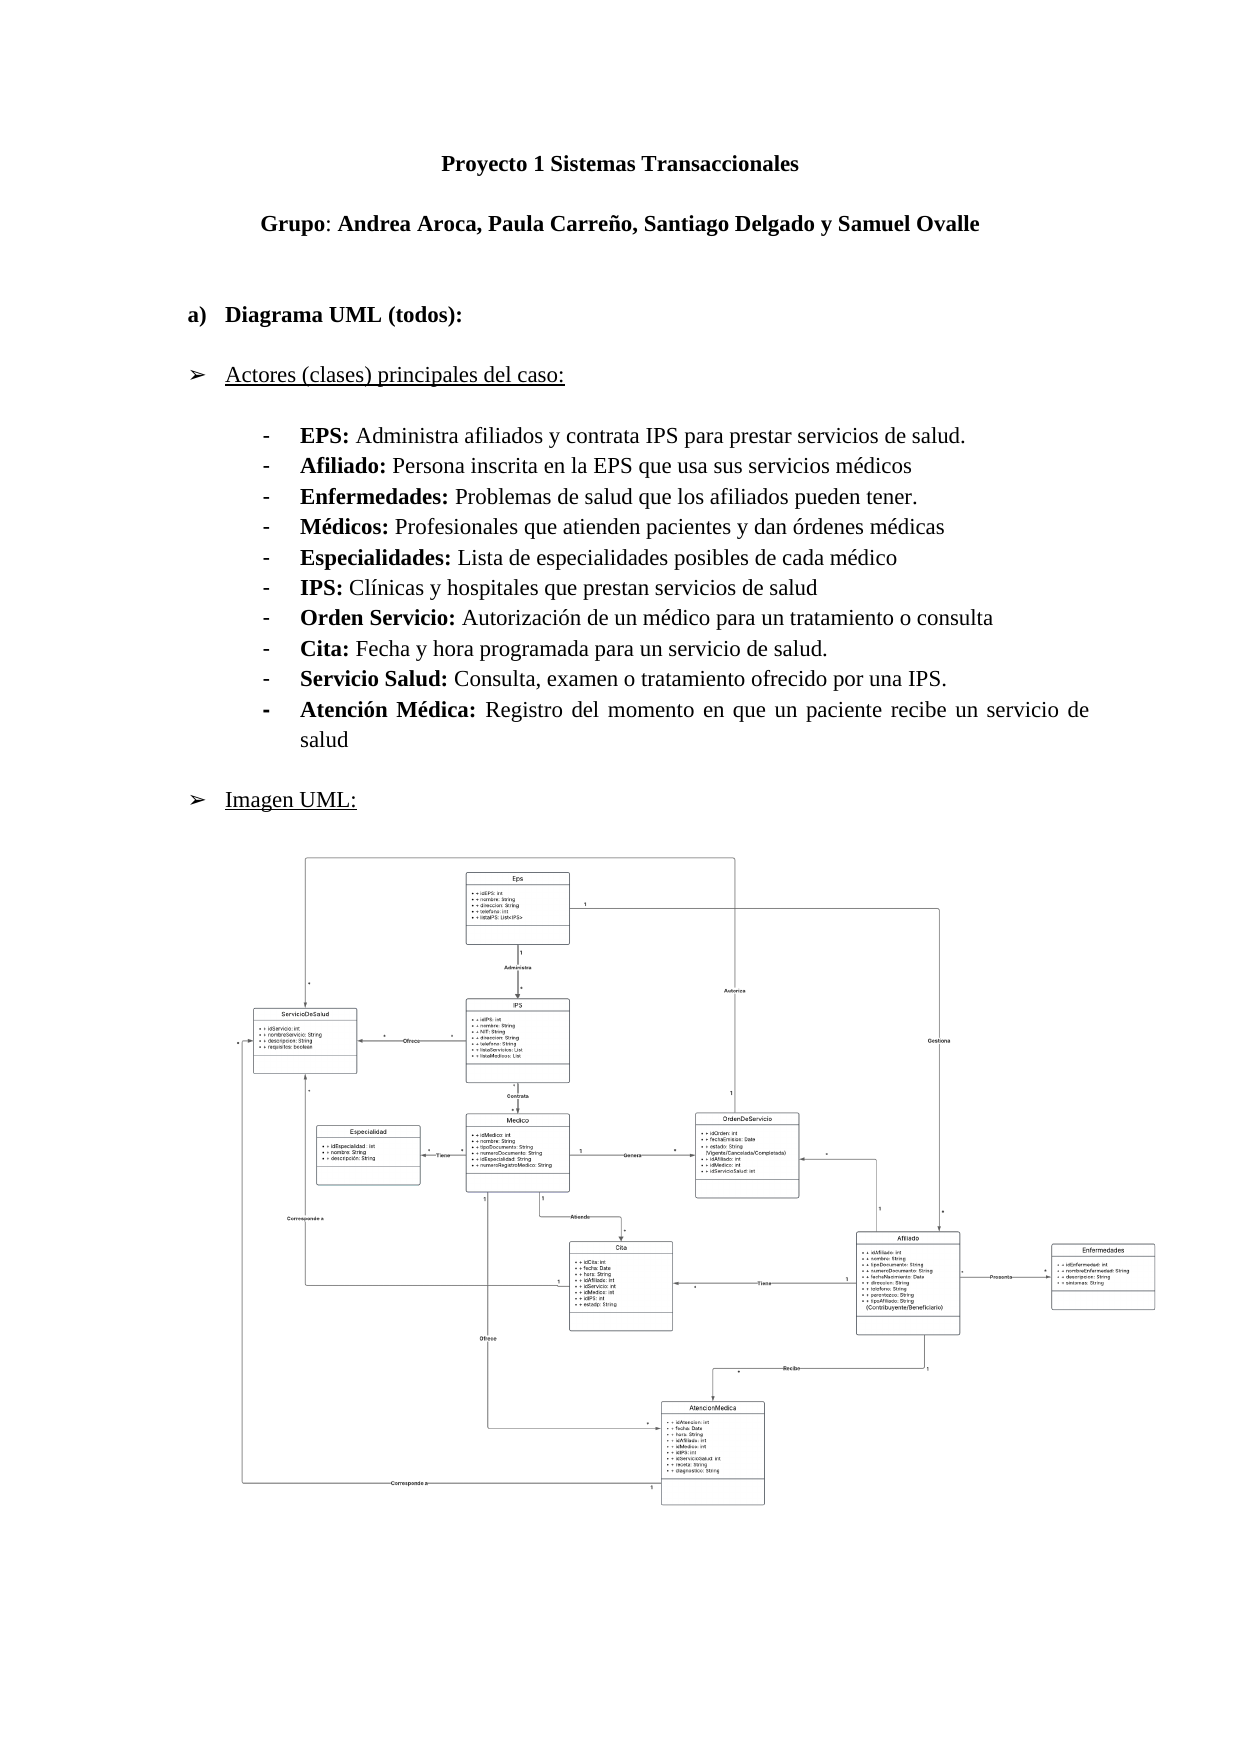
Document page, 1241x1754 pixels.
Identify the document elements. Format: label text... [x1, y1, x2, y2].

list Cita: Fecha y hora programada para un servicio de salud. [262, 635, 1090, 661]
list Enfermedades: Problemas de salud que los afiliados pueden tener. [262, 483, 1090, 509]
list Especialidades: Lista de especialidades posibles de cada médico [262, 543, 1090, 570]
text Grupo: Andrea Aroca, Paula Carreño, Santiago Delgado y Samuel Ovalle [150, 210, 1090, 237]
list Médicos: Profesionales que atienden pacientes y dan órdenes médicas [262, 513, 1090, 539]
list Imagen UML: [187, 786, 1090, 813]
list Servicio Salud: Consulta, examen o tratamiento ofrecido por una IPS. [262, 665, 1090, 692]
text Proyecto 1 Sistemas Transaccionales [150, 150, 1090, 176]
list Diagrama UML (todos): [187, 301, 1090, 327]
picture [225, 846, 1166, 1516]
list Afiliado: Persona inscrita en la EPS que usa sus servicios médicos [262, 452, 1090, 479]
list IPS: Clínicas y hospitales que prestan servicios de salud [262, 574, 1090, 600]
list Actores (clases) principales del caso: [187, 361, 1090, 388]
list Atención Médica: Registro del momento en que un paciente recibe un servicio de salud [262, 696, 1090, 752]
list EPS: Administra afiliados y contrata IPS para prestar servicios de salud. [262, 422, 1090, 448]
list Orden Servicio: Autorización de un médico para un tratamiento o consulta [262, 604, 1090, 631]
